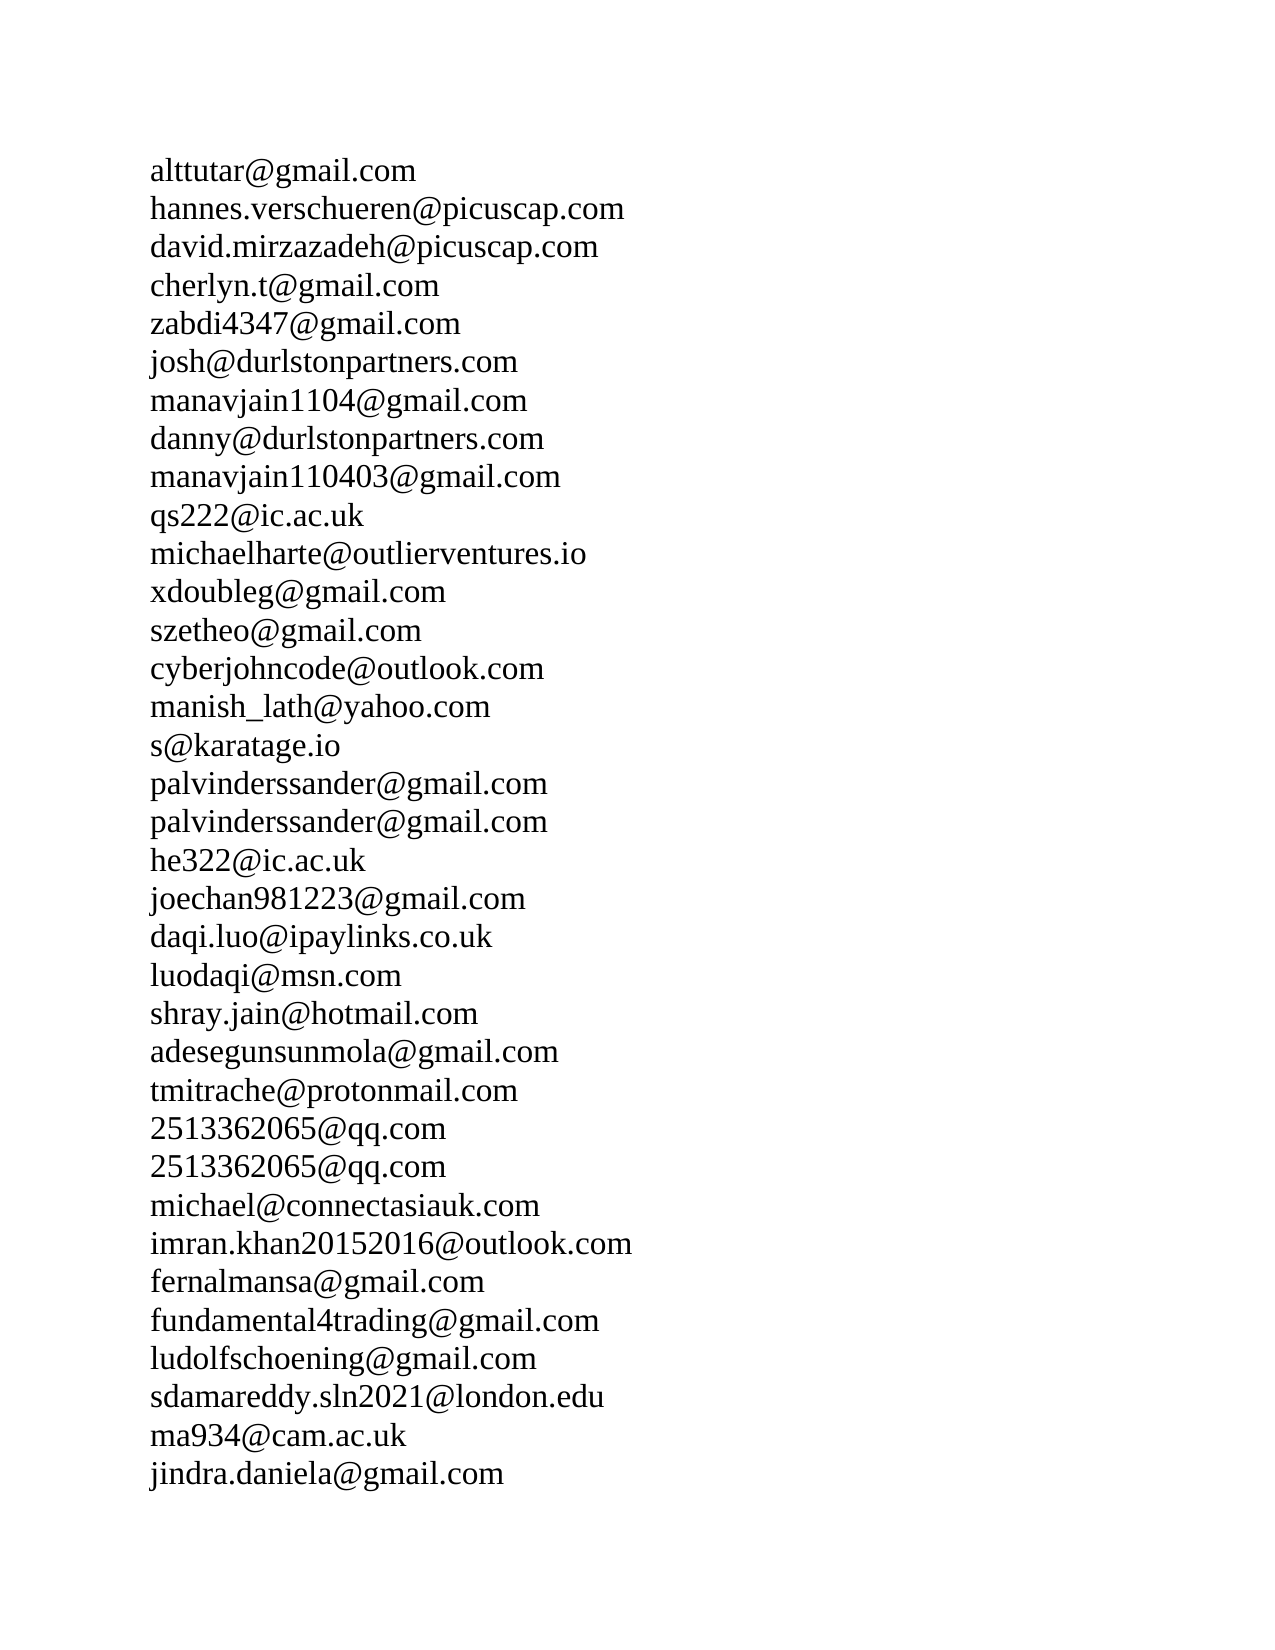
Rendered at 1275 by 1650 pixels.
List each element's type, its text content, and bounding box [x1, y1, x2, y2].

text xdoubleg@gmail.com [150, 572, 1125, 610]
text palvinderssander@gmail.com [150, 802, 1125, 840]
text 2513362065@qq.com [150, 1108, 1125, 1147]
text daqi.luo@ipaylinks.co.uk [150, 917, 1125, 955]
text palvinderssander@gmail.com [150, 763, 1125, 802]
text tmitrache@protonmail.com [150, 1070, 1125, 1108]
text fundamental4trading@gmail.com [150, 1300, 1125, 1338]
text shray.jain@hotmail.com [150, 993, 1125, 1032]
text imran.khan20152016@outlook.com [150, 1223, 1125, 1262]
text joechan981223@gmail.com [150, 878, 1125, 917]
text alttutar@gmail.com [150, 150, 1125, 188]
text michael@connectasiauk.com [150, 1185, 1125, 1223]
text he322@ic.ac.uk [150, 840, 1125, 878]
text ludolfschoening@gmail.com [150, 1338, 1125, 1377]
text fernalmansa@gmail.com [150, 1262, 1125, 1300]
text zabdi4347@gmail.com [150, 303, 1125, 342]
text adesegunsunmola@gmail.com [150, 1032, 1125, 1070]
text david.mirzazadeh@picuscap.com [150, 227, 1125, 265]
text josh@durlstonpartners.com [150, 342, 1125, 380]
text jindra.daniela@gmail.com [150, 1453, 1125, 1492]
text danny@durlstonpartners.com [150, 418, 1125, 457]
text michaelharte@outlierventures.io [150, 533, 1125, 572]
text szetheo@gmail.com [150, 610, 1125, 648]
text manish_lath@yahoo.com [150, 687, 1125, 725]
text s@karatage.io [150, 725, 1125, 763]
text sdamareddy.sln2021@london.edu [150, 1377, 1125, 1415]
text cherlyn.t@gmail.com [150, 265, 1125, 303]
text manavjain110403@gmail.com [150, 457, 1125, 495]
text manavjain1104@gmail.com [150, 380, 1125, 418]
text ma934@cam.ac.uk [150, 1415, 1125, 1453]
text qs222@ic.ac.uk [150, 495, 1125, 533]
text 2513362065@qq.com [150, 1147, 1125, 1185]
text hannes.verschueren@picuscap.com [150, 188, 1125, 227]
text luodaqi@msn.com [150, 955, 1125, 993]
text cyberjohncode@outlook.com [150, 648, 1125, 687]
